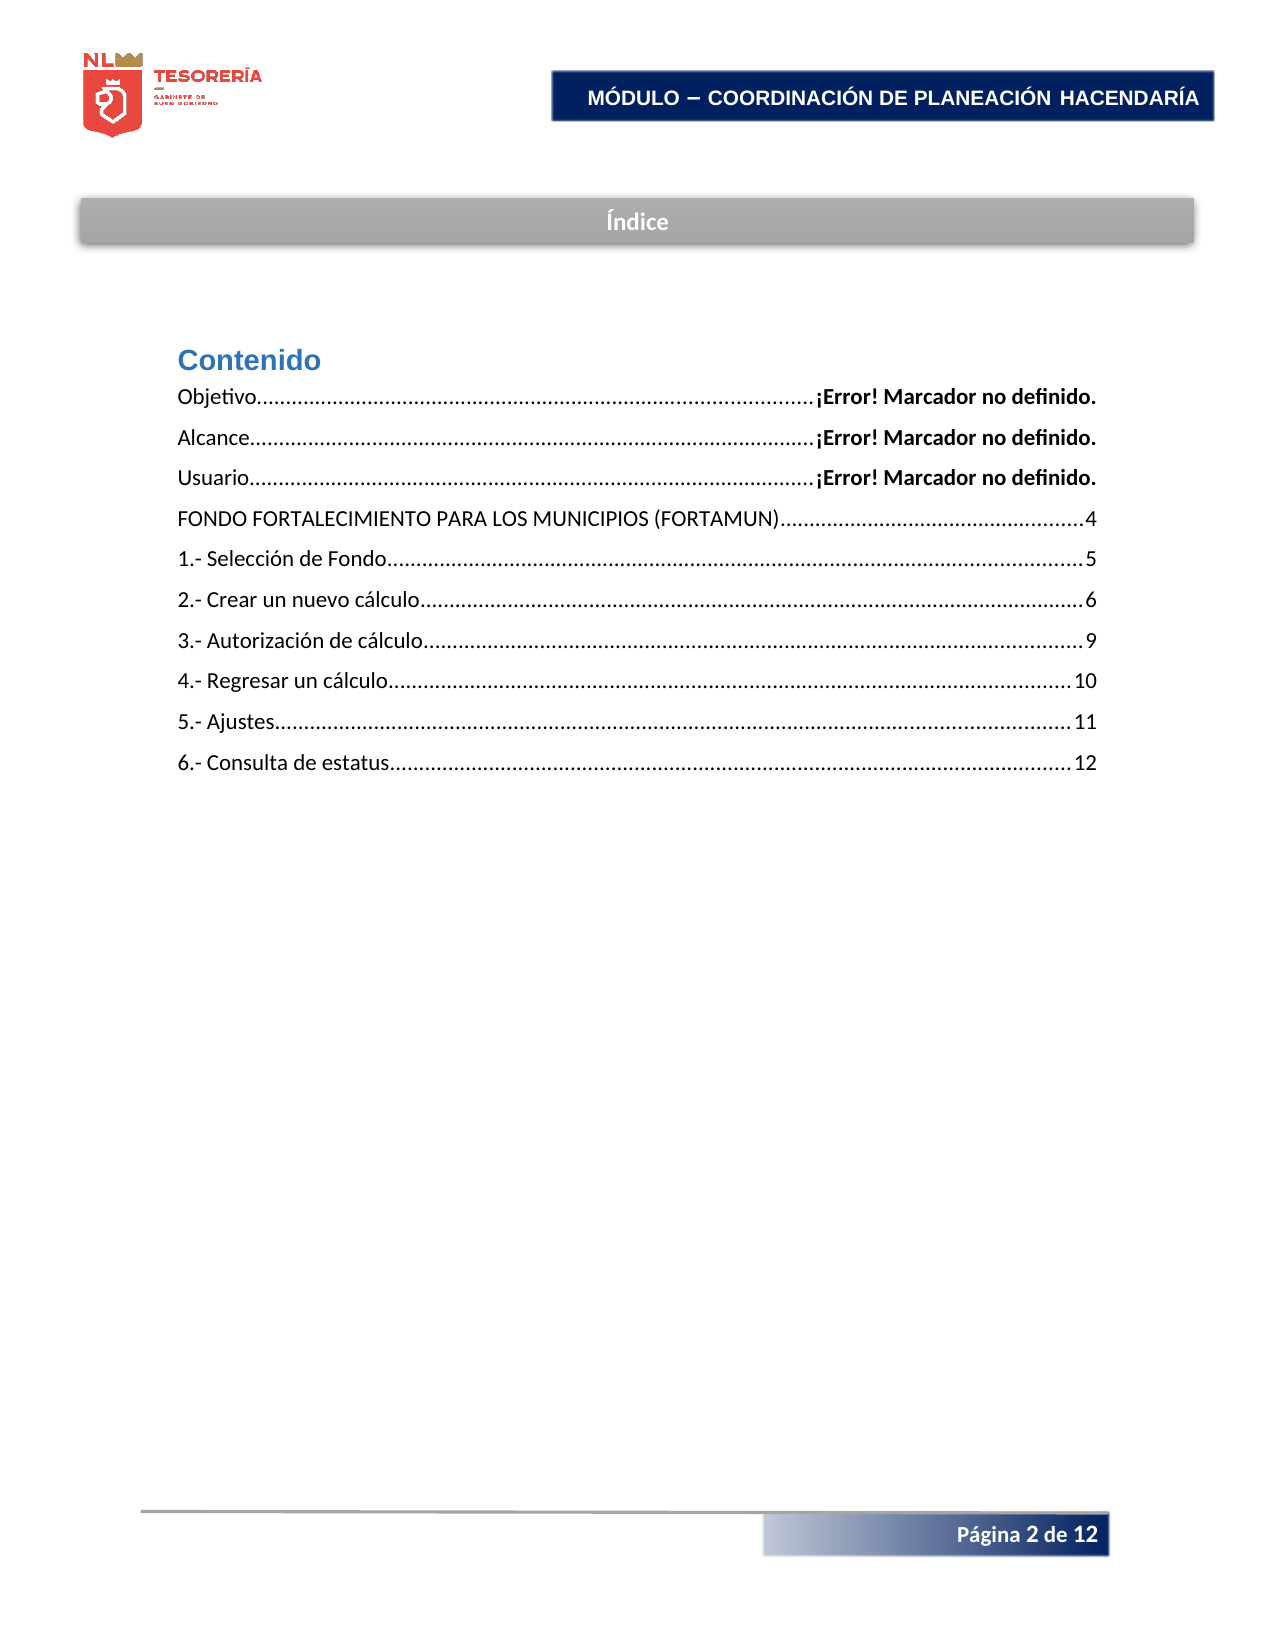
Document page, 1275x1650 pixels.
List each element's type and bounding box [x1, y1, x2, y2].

picture [79, 43, 264, 140]
